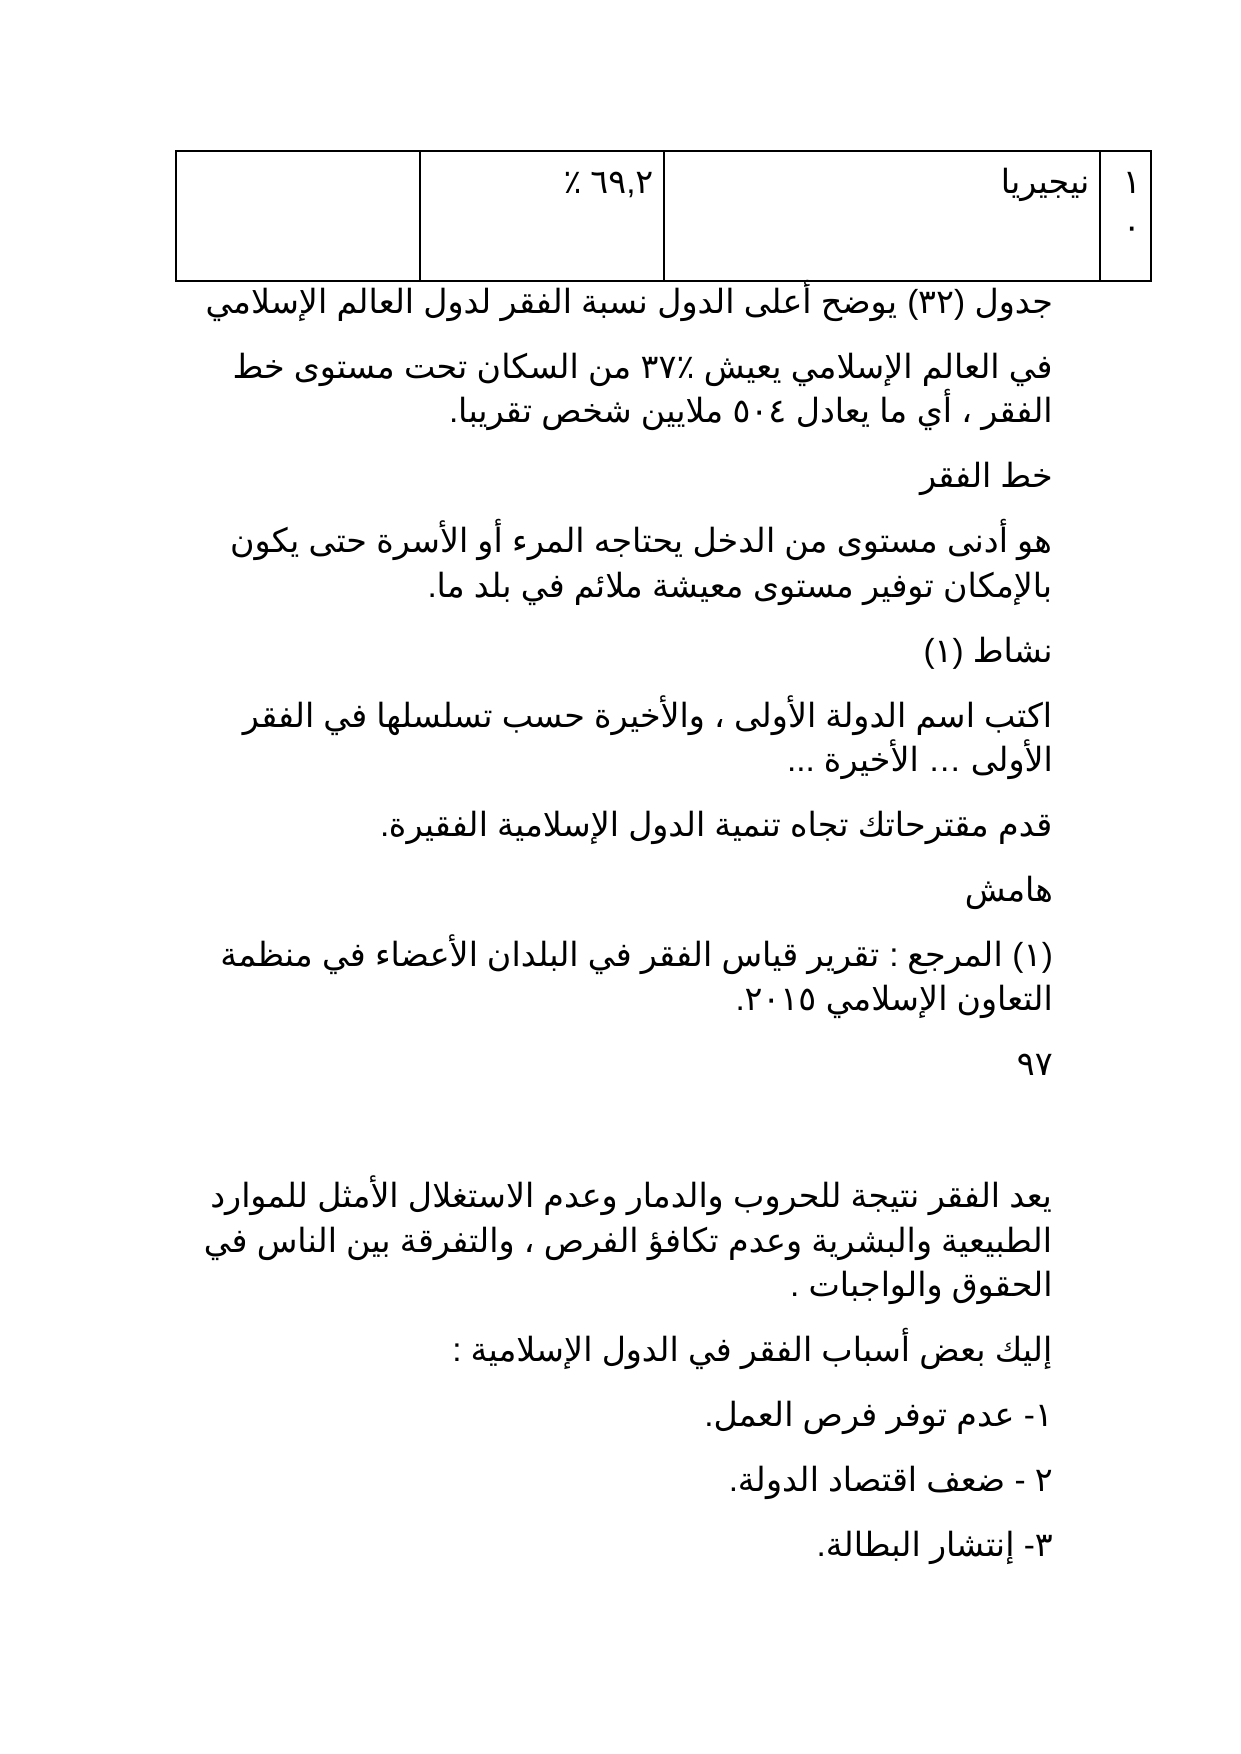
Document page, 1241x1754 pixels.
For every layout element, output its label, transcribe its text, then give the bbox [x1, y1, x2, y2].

text (١) المرجع : تقرير قياس الفقر في البلدان الأعضاء في منظمة التعاون الإسلامي ۲۰۱٥. [187, 935, 1053, 1017]
text ٣- إنتشار البطالة. [187, 1525, 1053, 1563]
table_cell نيجيريا [665, 152, 1099, 280]
table_cell ٦۹,۲ ٪ [421, 152, 663, 280]
text اكتب اسم الدولة الأولى ، والأخيرة حسب تسلسلها في الفقر الأولى … الأخيرة ... [187, 696, 1053, 778]
text خط الفقر [187, 456, 1053, 495]
text هو أدنى مستوى من الدخل يحتاجه المرء أو الأسرة حتى يكون بالإمكان توفير مستوى معيشة ملائم في بلد ما. [187, 521, 1053, 604]
text يعد الفقر نتيجة للحروب والدمار وعدم الاستغلال الأمثل للموارد الطبيعية والبشرية وعدم تكافؤ الفرص ، والتفرقة بين الناس في الحقوق والواجبات . [187, 1177, 1053, 1303]
text قدم مقترحاتك تجاه تنمية الدول الإسلامية الفقيرة. [187, 805, 1053, 843]
text ١- عدم توفر فرص العمل. [187, 1395, 1053, 1433]
table_cell [177, 152, 419, 280]
text ۹۷ [187, 1044, 1053, 1082]
table_cell ١٠ [1101, 152, 1150, 280]
text جدول (۳۲) يوضح أعلى الدول نسبة الفقر لدول العالم الإسلامي [187, 282, 1053, 321]
text نشاط (۱) [187, 631, 1053, 669]
text ۲ - ضعف اقتصاد الدولة. [187, 1460, 1053, 1498]
text في العالم الإسلامي يعيش ٪۳۷ من السكان تحت مستوى خط الفقر ، أي ما يعادل ٥٠٤ ملايين شخص تقريبا. [187, 347, 1053, 430]
text هامش [187, 870, 1053, 908]
text إليك بعض أسباب الفقر في الدول الإسلامية : [187, 1330, 1053, 1368]
